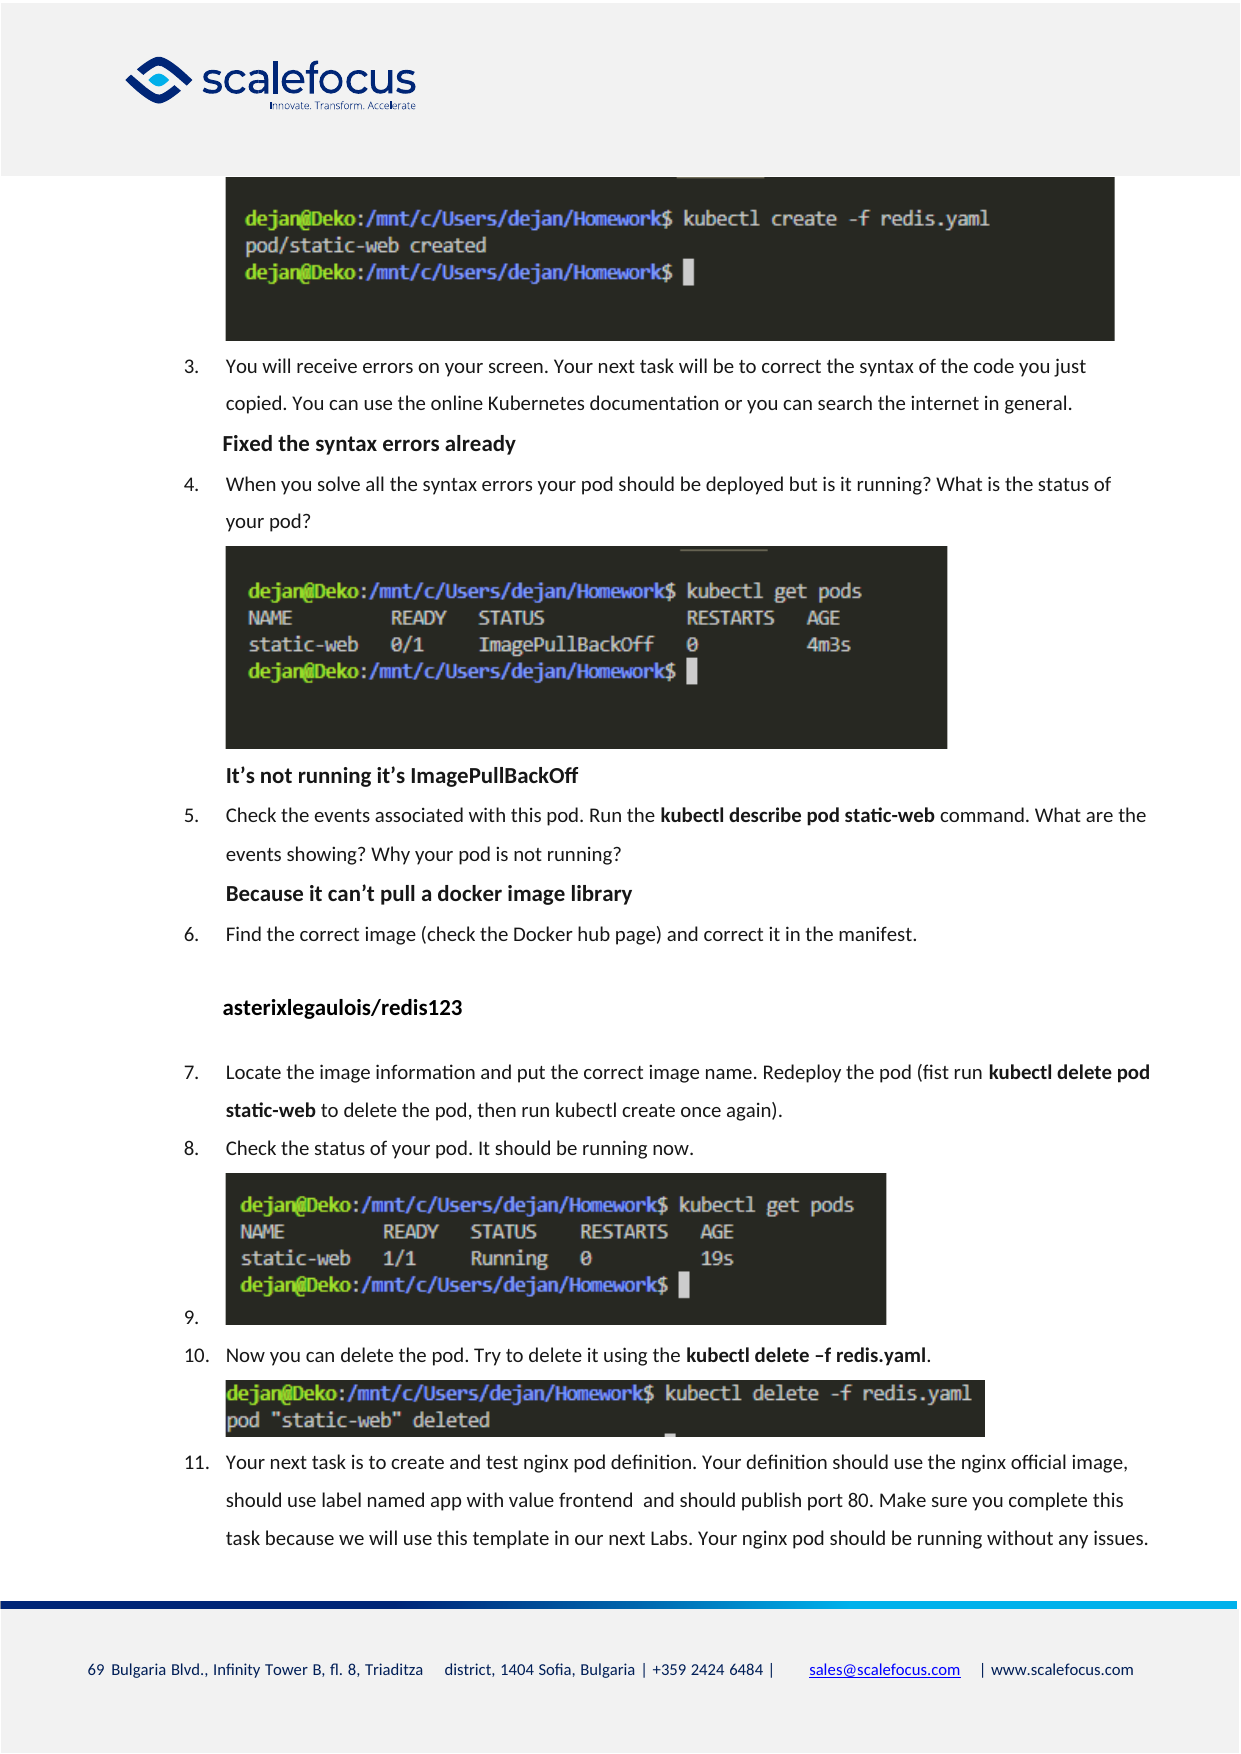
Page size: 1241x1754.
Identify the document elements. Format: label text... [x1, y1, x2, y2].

text Because it can’t pull a docker image library [226, 879, 1151, 907]
list Now you can delete the pod. Try to delete it using the kubectl delete –f redis.yaml. [183, 1343, 1151, 1368]
list When you solve all the syntax errors your pod should be deployed but is it running? What is the status of your pod? [183, 471, 1151, 534]
list Locate the image information and put the correct image name. Redeploy the pod (fist run kubectl delete pod static-web to delete the pod, then run kubectl create once again). [183, 1059, 1151, 1122]
list You will receive errors on your screen. Your next task will be to correct the syntax of the code you just copied. You can use the online Kubernetes documentation or you can search the internet in general. [183, 353, 1151, 416]
list Your next task is to create and test nginx pod definition. Your definition should use the nginx official image, should use label named app with value frontend and should publish port 80. Make sure you complete this task because we will use this template in our next Labs. Your nginx pod should be running without any issues. [183, 1449, 1151, 1551]
picture [0, 1600, 697, 1609]
list Check the events associated with this pod. Run the kubectl describe pod static-web command. What are the events showing? Why your pod is not running? [183, 803, 1151, 866]
subtitle asterixlegaulois/redis123 [185, 959, 1151, 1021]
picture [225, 546, 948, 749]
picture [225, 1173, 887, 1325]
picture [225, 1380, 985, 1437]
text It’s not running it’s ImagePullBackOff [226, 761, 1151, 789]
text Fixed the syntax errors already [222, 429, 1151, 457]
list Find the correct image (check the Docker hub page) and correct it in the manifest. [183, 921, 1151, 946]
picture [225, 177, 1115, 341]
picture [30, 1658, 1205, 1700]
list Check the status of your pod. It should be running now. [183, 1135, 1151, 1161]
